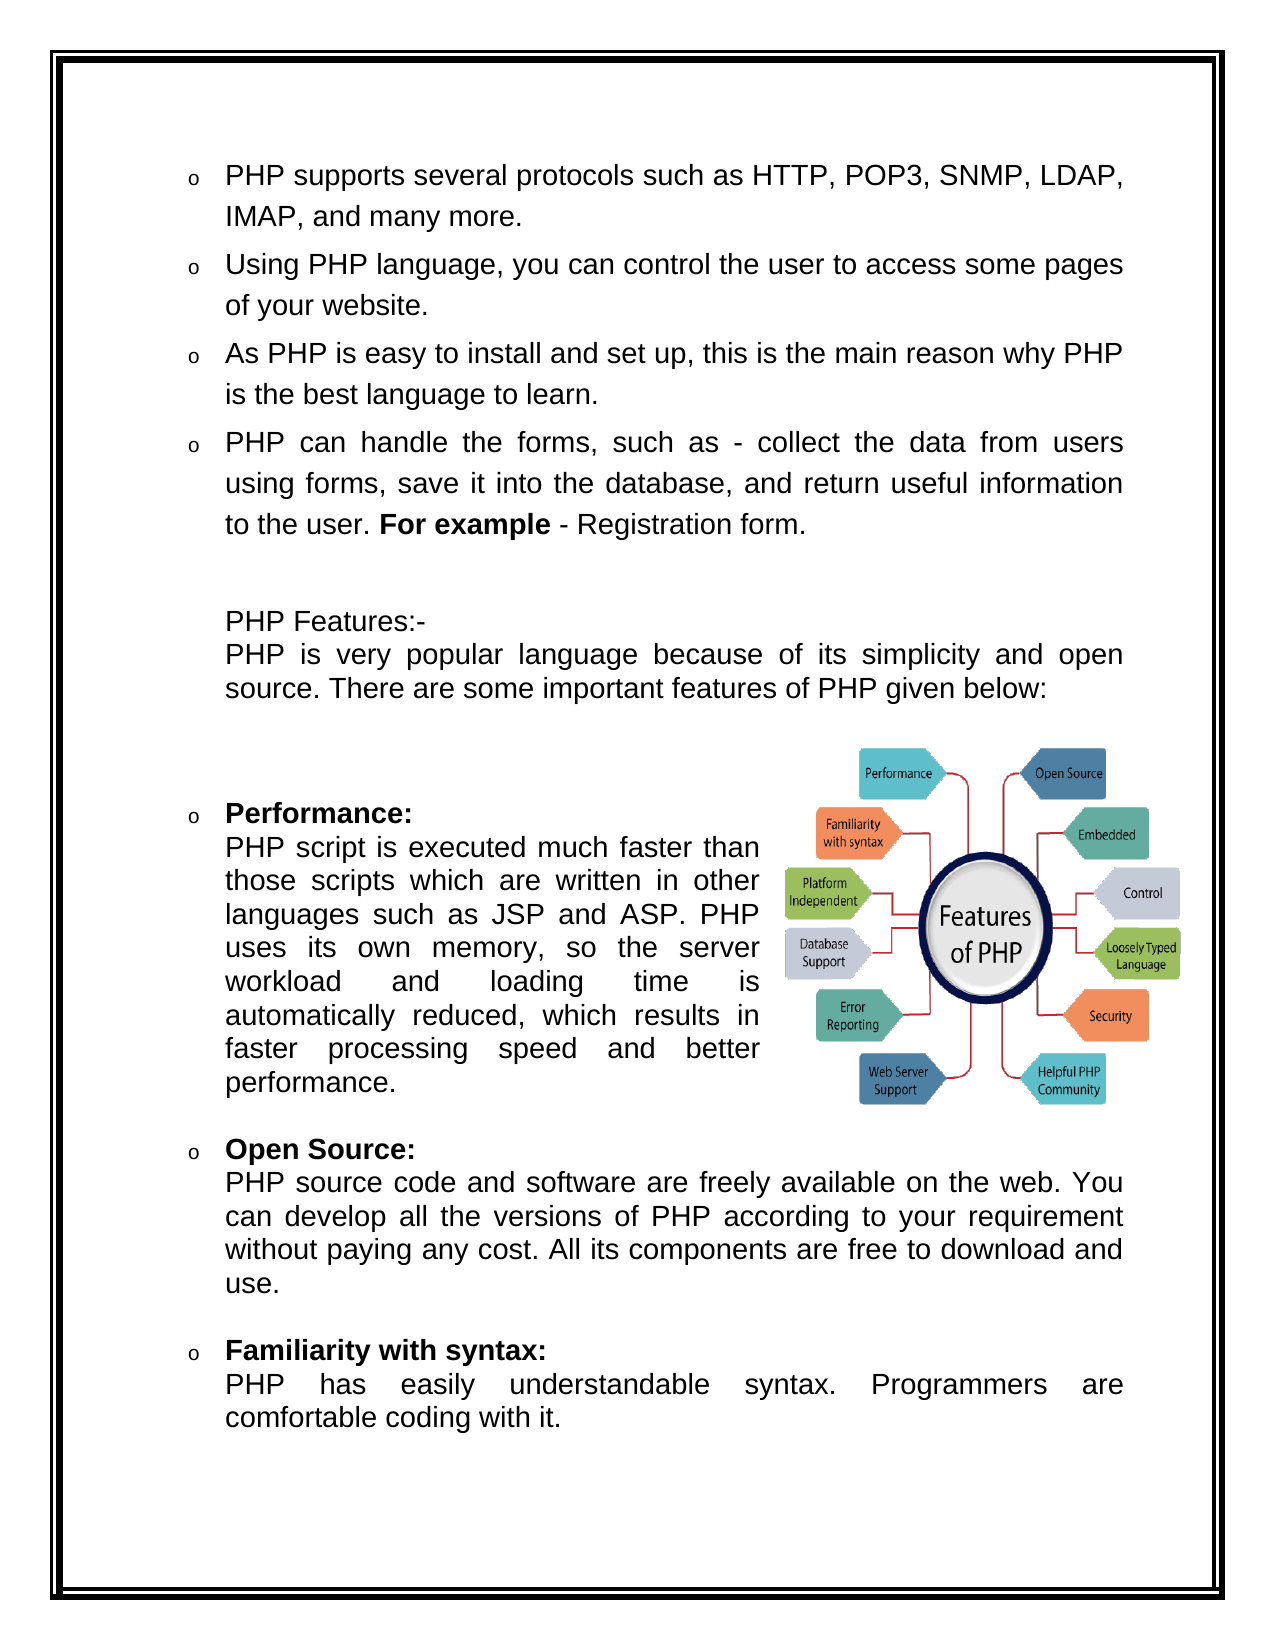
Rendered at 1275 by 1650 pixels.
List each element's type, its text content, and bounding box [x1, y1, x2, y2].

list PHP is very popular language because of its simplicity and open source. There are some important features of PHP given below: [225, 637, 1125, 704]
picture [779, 721, 1197, 1131]
list PHP supports several protocols such as HTTP, POP3, SNMP, LDAP, IMAP, and many more. [187, 150, 1125, 232]
list As PHP is easy to install and set up, this is the main reason why PHP is the best language to learn. [187, 328, 1125, 411]
list PHP Features:- [225, 604, 1125, 637]
list PHP has easily understandable syntax. Programmers are comfortable coding with it. [225, 1367, 1125, 1434]
list Open Source: [187, 1132, 1125, 1165]
list Familiarity with syntax: [187, 1333, 1125, 1367]
list PHP source code and software are freely available on the web. You can develop all the versions of PHP according to your requirement without paying any cost. All its components are free to download and use. [225, 1165, 1125, 1299]
list Performance: [187, 796, 779, 830]
list PHP script is executed much faster than those scripts which are written in other languages such as JSP and ASP. PHP uses its own memory, so the server workload and loading time is automatically reduced, which results in faster processing speed and better performance. [225, 830, 779, 1098]
list Using PHP language, you can control the user to access some pages of your website. [187, 239, 1125, 322]
list PHP can handle the forms, such as - collect the data from users using forms, save it into the database, and return useful information to the user. For example - Registration form. [187, 417, 1125, 541]
